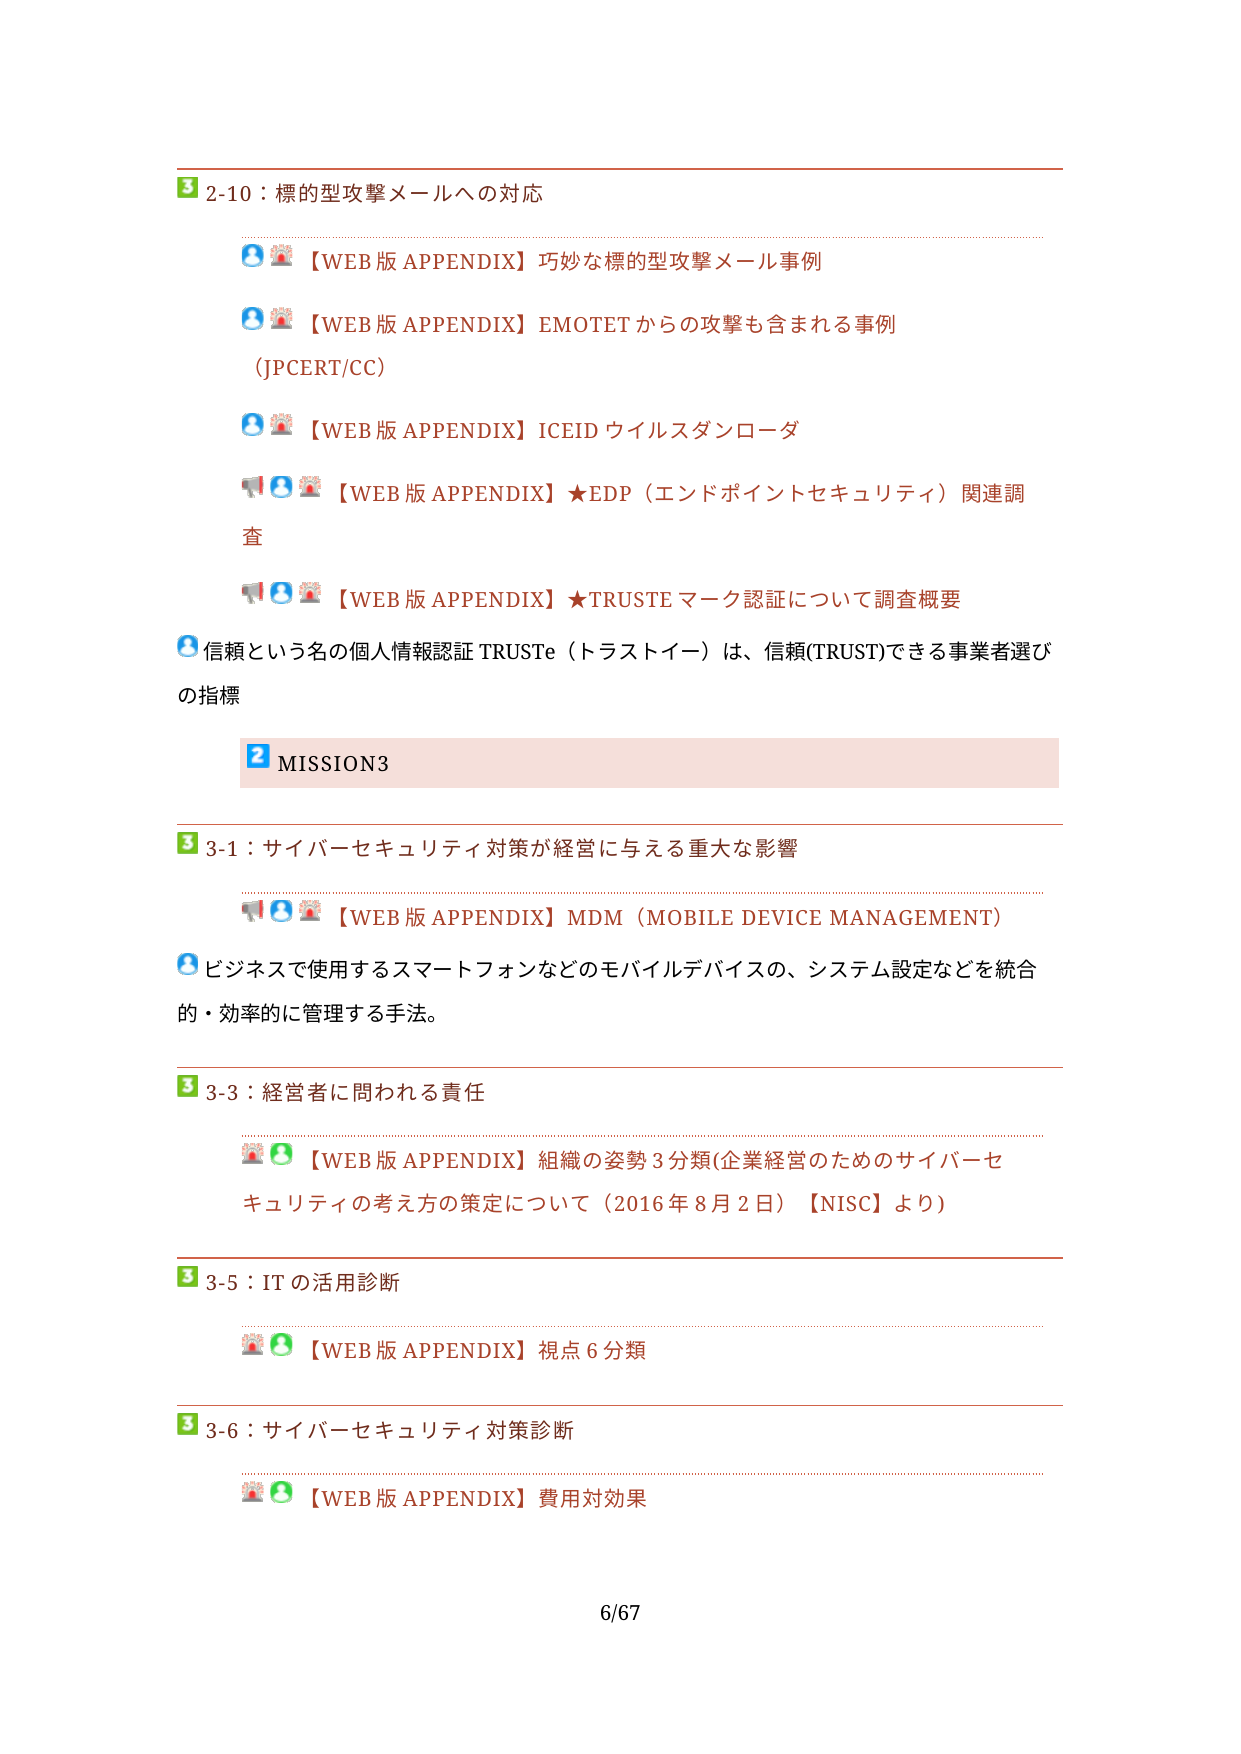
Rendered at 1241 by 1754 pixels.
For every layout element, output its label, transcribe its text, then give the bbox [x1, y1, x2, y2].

picture [299, 582, 321, 604]
picture [177, 1266, 198, 1287]
picture [241, 582, 264, 604]
text ビジネスで使用するスマートフォンなどのモバイルデバイスの、システム設定などを統合的・効率的に管理する手法。 [177, 950, 1063, 1031]
picture [270, 307, 293, 330]
picture [177, 832, 198, 854]
subtitle 【Web版Appendix】★EDP（エンドポイントセキュリティ）関連調査 [242, 468, 1042, 554]
picture [177, 953, 198, 975]
subtitle 【Web版Appendix】巧妙な標的型攻撃メール事例 [242, 236, 1042, 280]
picture [177, 1075, 198, 1097]
picture [270, 1333, 293, 1356]
picture [177, 177, 198, 198]
text 信頼という名の個人情報認証 TRUSTe（トラストイー）は、信頼(TRUST)できる事業者選びの指標 [177, 632, 1063, 713]
picture [177, 635, 198, 657]
picture [247, 744, 270, 768]
subtitle 3-3：経営者に問われる責任 [177, 1068, 1063, 1110]
subtitle 3-5：ITの活用診断 [177, 1259, 1063, 1300]
subtitle 3-6：サイバーセキュリティ対策診断 [177, 1406, 1063, 1448]
subtitle 【Web版Appendix】IceIDウイルスダンローダ [242, 405, 1042, 448]
subtitle 【Web版Appendix】組織の姿勢3分類(企業経営のためのサイバーセキュリティの考え方の策定について（2016年8月2日）【NISC】より) [242, 1135, 1042, 1221]
subtitle 【Web版Appendix】MDM（Mobile Device Management） [242, 892, 1042, 935]
picture [270, 476, 293, 498]
picture [241, 900, 264, 922]
picture [270, 1143, 293, 1165]
picture [241, 1481, 264, 1503]
subtitle 3-1：サイバーセキュリティ対策が経営に与える重大な影響 [177, 825, 1063, 867]
picture [270, 582, 293, 604]
picture [270, 1481, 293, 1503]
picture [241, 244, 264, 267]
picture [241, 307, 264, 330]
picture [270, 413, 293, 436]
picture [270, 900, 293, 922]
subtitle 【Web版Appendix】Emotetからの攻撃も含まれる事例（JPCERT/CC） [242, 299, 1042, 386]
subtitle 【Web版Appendix】視点6分類 [242, 1326, 1042, 1369]
subtitle 2-10：標的型攻撃メールへの対応 [177, 170, 1063, 211]
subtitle 【Web版Appendix】費用対効果 [242, 1473, 1042, 1516]
picture [299, 476, 321, 498]
picture [241, 1333, 264, 1356]
picture [299, 900, 321, 922]
subtitle 【Web版Appendix】★TRUSTeマーク認証について調査概要 [242, 574, 1042, 617]
picture [241, 476, 264, 498]
picture [241, 1143, 264, 1165]
picture [177, 1413, 198, 1435]
subtitle Mission3 [247, 744, 1053, 782]
picture [270, 244, 293, 267]
picture [241, 413, 264, 436]
